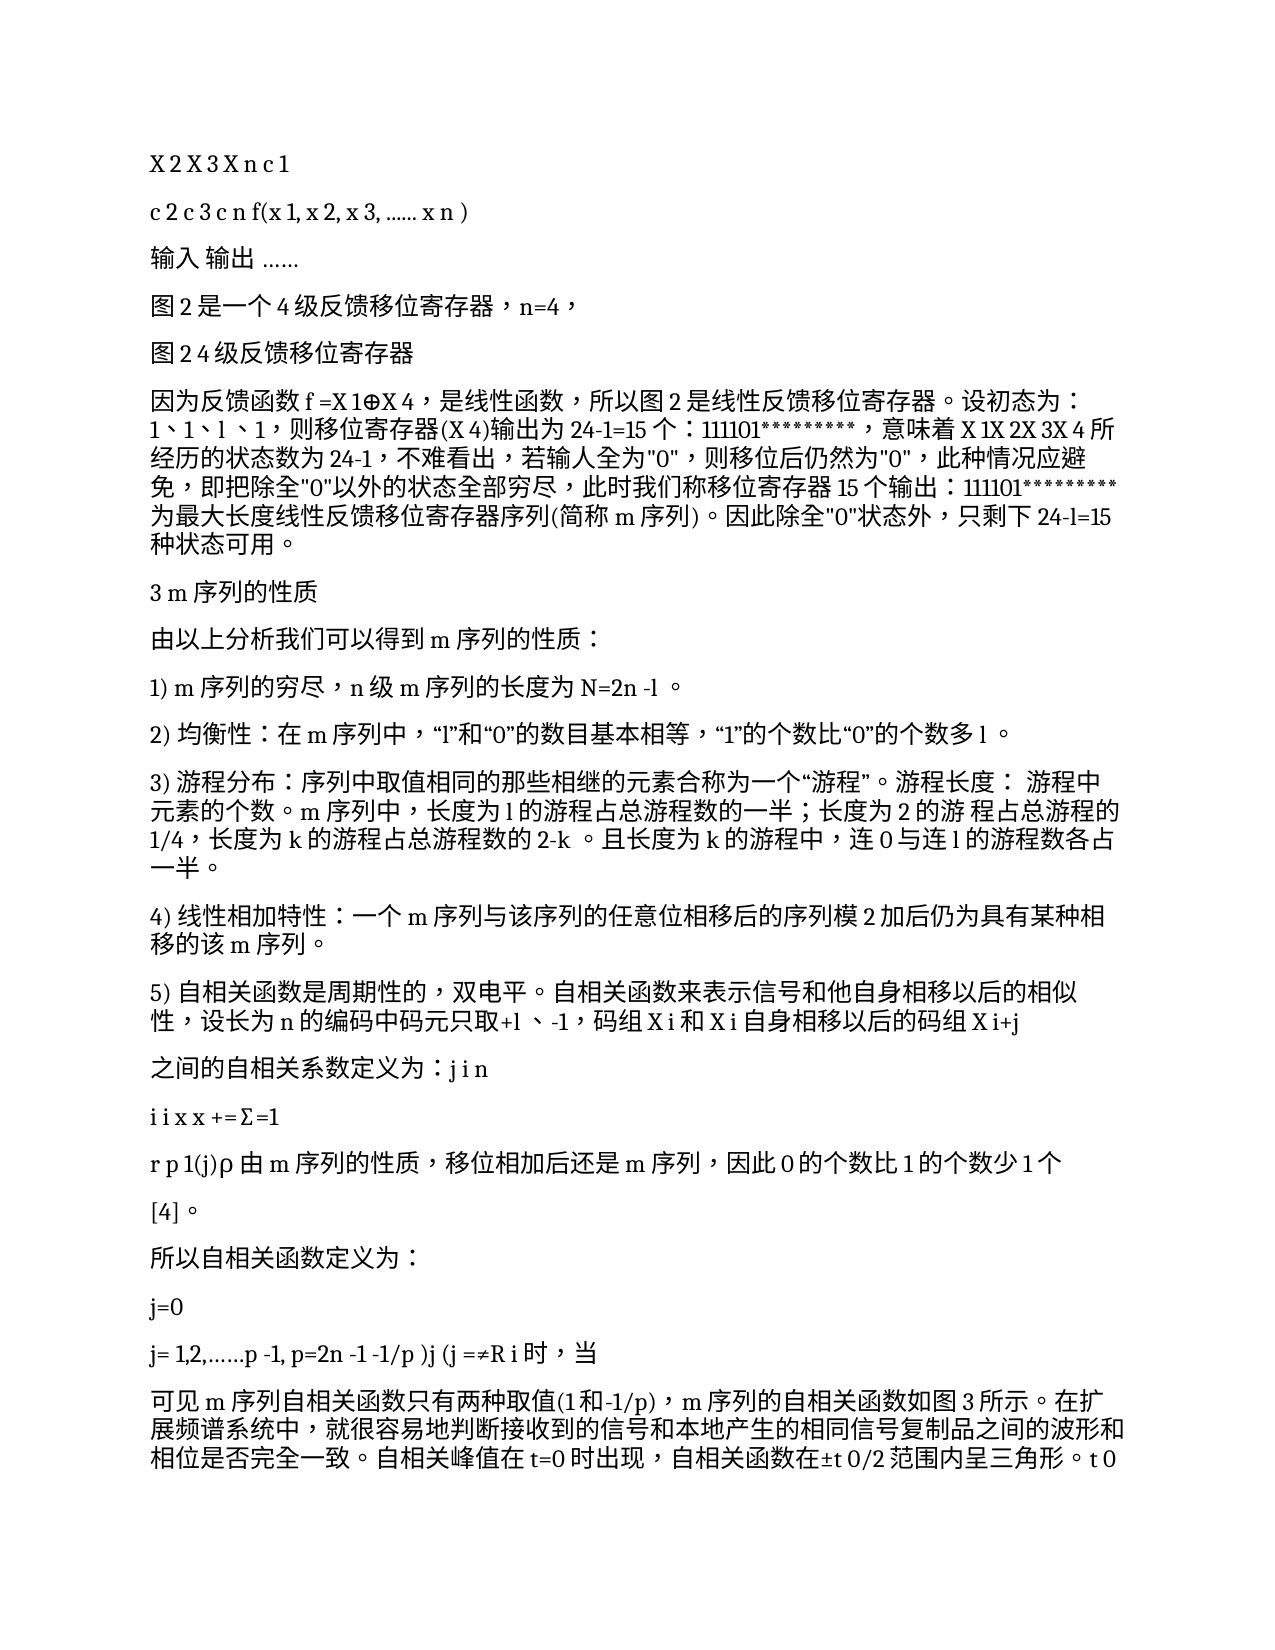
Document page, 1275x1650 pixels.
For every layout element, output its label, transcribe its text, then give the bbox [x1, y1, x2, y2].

text r p 1(j)ρ 由m 序列的性质，移位相加后还是m 序列，因此0的个数比1的个数少1个 [150, 1150, 1125, 1179]
text 所以自相关函数定义为： [150, 1245, 1125, 1274]
text i i x x +=∑=1 [150, 1102, 1125, 1131]
text j= 1,2,……p -1, p=2n -1 -1/p )j (j =≠R i 时，当 [150, 1340, 1125, 1369]
text 3) 游程分布：序列中取值相同的那些相继的元素合称为一个“游程”。游程长度： 游程中元素的个数。m 序列中，长度为l 的游程占总游程数的一半；长度为2的游 程占总游程的1/4，长度为k 的游程占总游程数的2-k 。且长度为k 的游程中，连0与连l 的游程数各占一半。 [150, 769, 1125, 884]
text 1) m 序列的穷尽，n 级m 序列的长度为N=2n -l 。 [150, 674, 1125, 702]
text 输入 输出 …… [150, 245, 1125, 274]
text 5) 自相关函数是周期性的，双电平。自相关函数来表示信号和他自身相移以后的相似性，设长为n 的编码中码元只取+l 、-1，码组X i 和X i 自身相移以后的码组X i+j [150, 979, 1125, 1036]
text X 2 X 3 X n c 1 [150, 150, 1125, 179]
text 由以上分析我们可以得到m 序列的性质： [150, 626, 1125, 655]
text j=0 [150, 1292, 1125, 1321]
text 图2是一个4级反馈移位寄存器，n=4， [150, 292, 1125, 321]
text 因为反馈函数f =X 1⊕X 4，是线性函数，所以图2是线性反馈移位寄存器。设初态为：1、1、l 、1，则移位寄存器(X 4)输出为24-1=15个：111101*********，意味着X 1X 2X 3X 4所经历的状态数为24-1，不难看出，若输人全为"0"，则移位后仍然为"0"，此种情况应避免，即把除全"0"以外的状态全部穷尽，此时我们称移位寄存器15个输出：111101*********为最大长度线性反馈移位寄存器序列(简称m 序列)。因此除全"0"状态外，只剩下24-l=15种状态可用。 [150, 387, 1125, 560]
text c 2 c 3 c n f(x 1, x 2, x 3, ...... x n ) [150, 197, 1125, 226]
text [150, 1387, 1125, 1474]
text 2) 均衡性：在m 序列中，“l”和“0”的数目基本相等，“1”的个数比“0”的个数多l 。 [150, 721, 1125, 750]
text 之间的自相关系数定义为：j i n [150, 1055, 1125, 1084]
text 3 m 序列的性质 [150, 579, 1125, 607]
text 图2 4级反馈移位寄存器 [150, 340, 1125, 369]
text [4]。 [150, 1197, 1125, 1226]
text 4) 线性相加特性：一个m 序列与该序列的任意位相移后的序列模2加后仍为具有某种相移的该m 序列。 [150, 902, 1125, 960]
